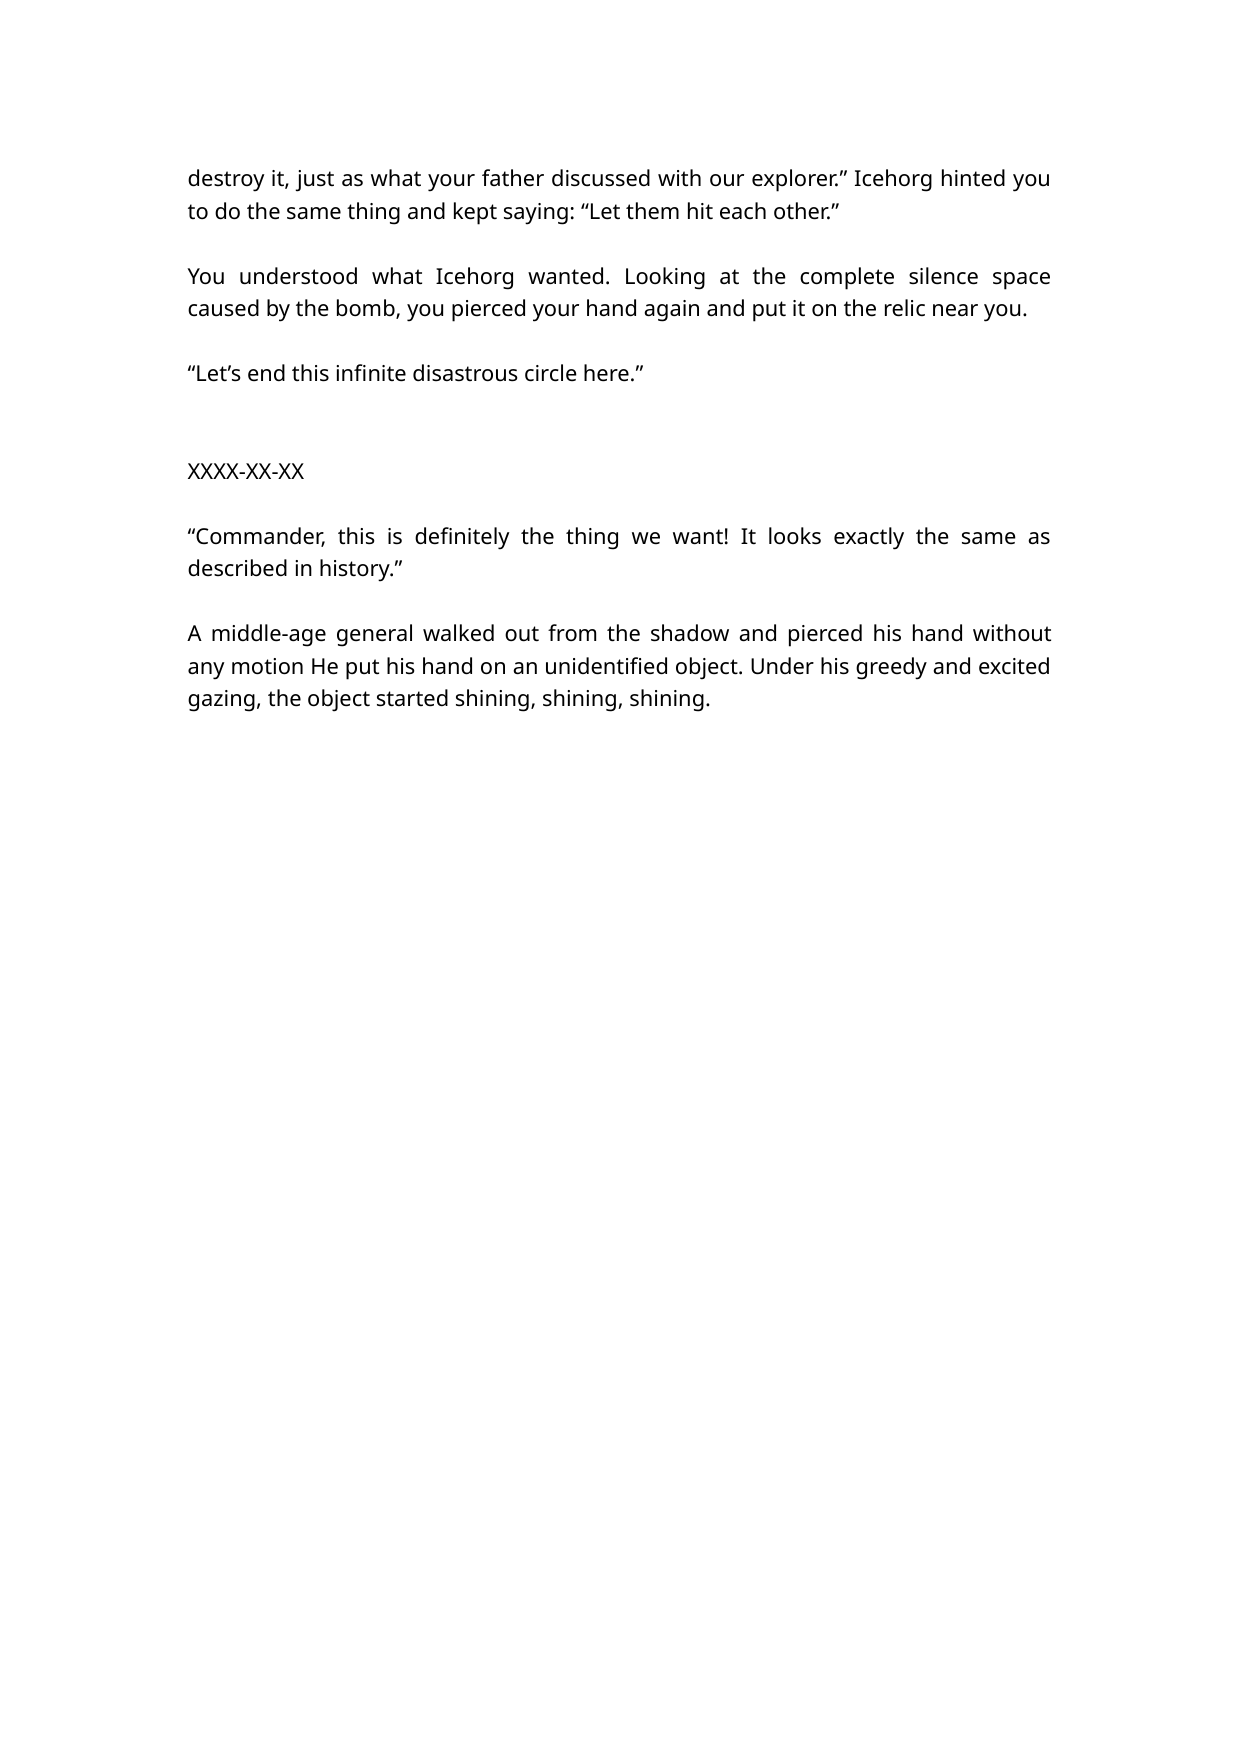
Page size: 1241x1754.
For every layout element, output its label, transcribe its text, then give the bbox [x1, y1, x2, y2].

text “Commander, this is definitely the thing we want! It looks exactly the same as described in history.” [187, 519, 1053, 584]
text A middle-age general walked out from the shadow and pierced his hand without any motion He put his hand on an unidentified object. Under his greedy and excited gazing, the object started shining, shining, shining. [187, 617, 1053, 714]
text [187, 162, 1053, 227]
text XXXX-XX-XX [187, 454, 1053, 487]
text “Let’s end this infinite disastrous circle here.” [187, 357, 1053, 389]
text You understood what Icehorg wanted. Looking at the complete silence space caused by the bomb, you pierced your hand again and put it on the relic near you. [187, 259, 1053, 324]
